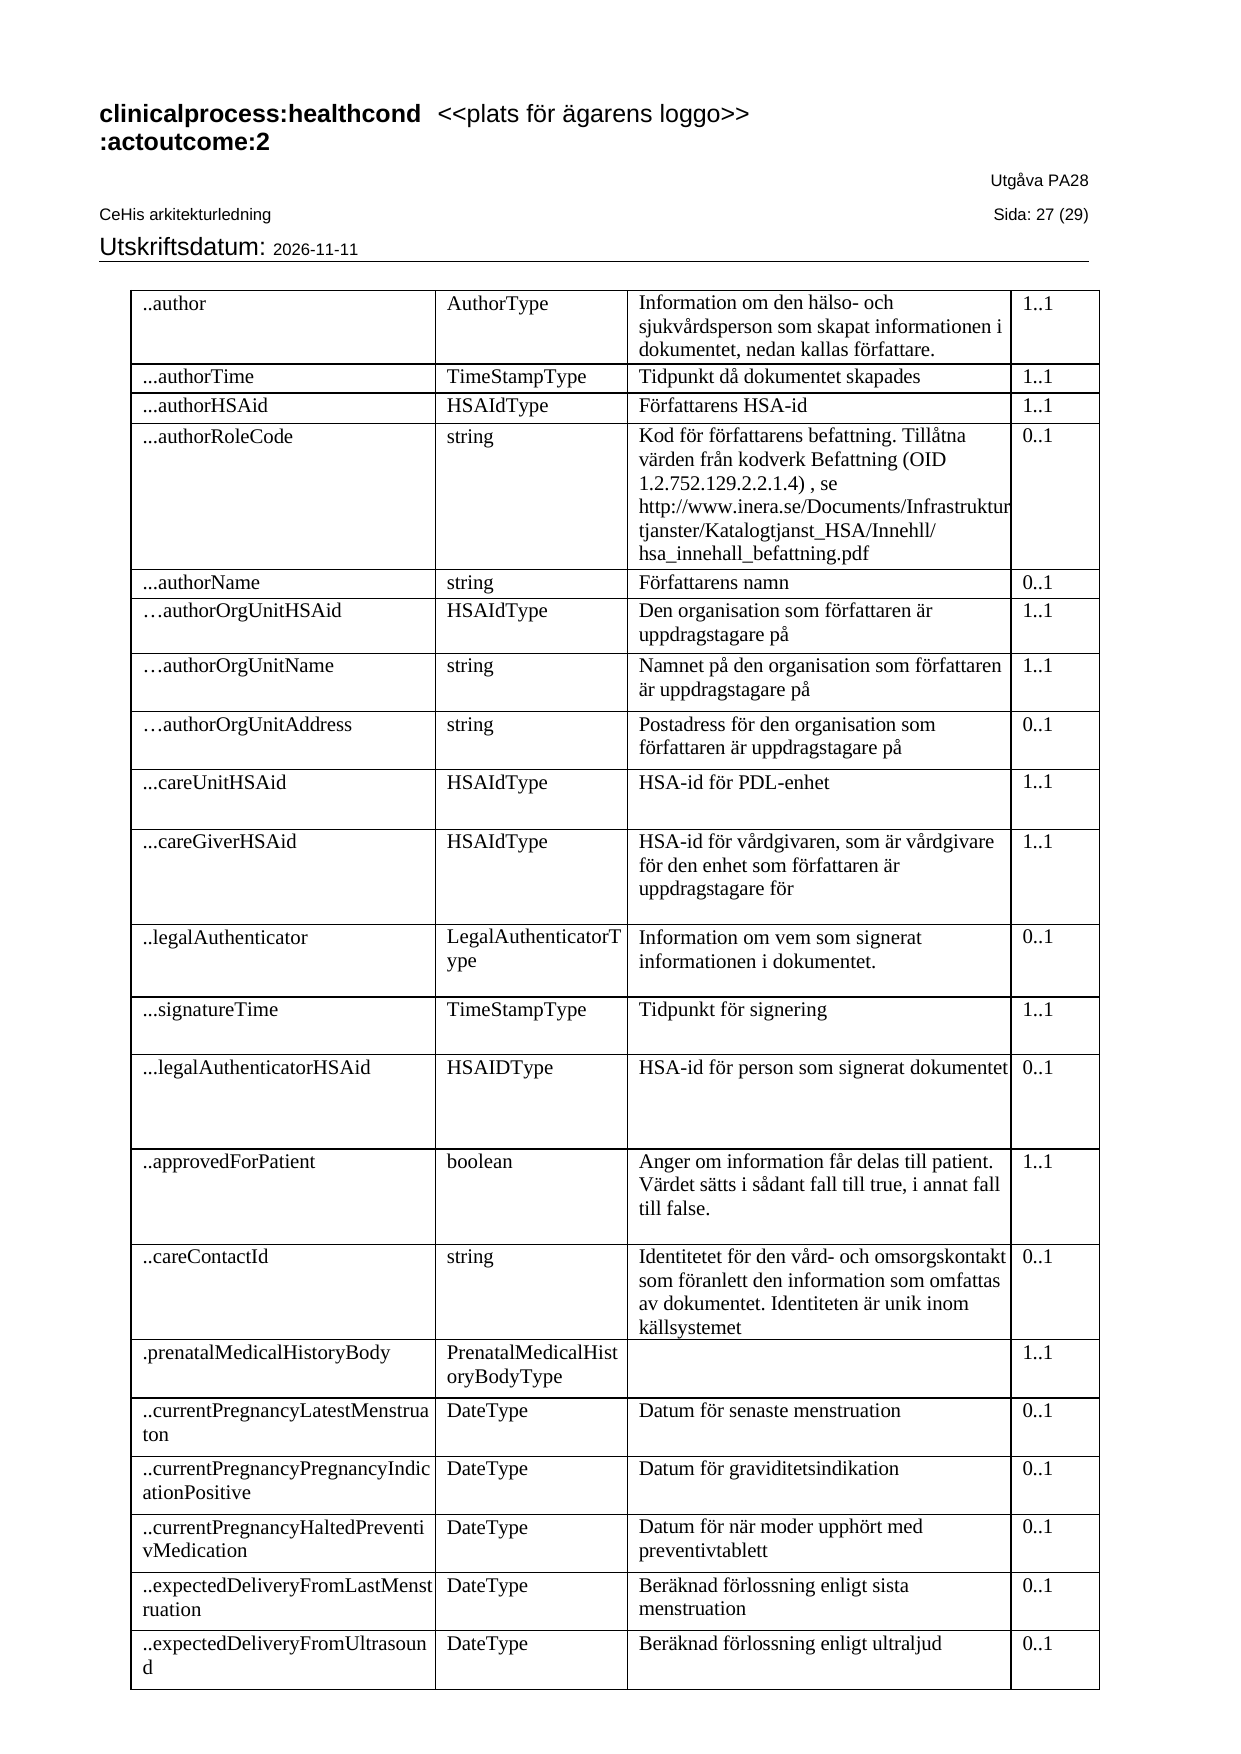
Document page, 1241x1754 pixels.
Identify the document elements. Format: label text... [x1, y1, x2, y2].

table_cell Datum för senaste menstruation [628, 1399, 1010, 1456]
table_cell [628, 1340, 1010, 1397]
table_cell 0..1 [1012, 1399, 1099, 1456]
table_cell 0..1 [1012, 1457, 1099, 1514]
table_cell ..author [132, 291, 435, 363]
table_cell DateType [436, 1399, 627, 1456]
table_cell 1..1 [1012, 654, 1099, 711]
table_cell DateType [436, 1573, 627, 1630]
table_cell HSAIDType [436, 1055, 627, 1148]
table_cell 1..1 [1012, 998, 1099, 1054]
table_cell 0..1 [1012, 1573, 1099, 1630]
table_cell Postadress för den organisation som författaren är uppdragstagare på [628, 712, 1010, 769]
table_cell 0..1 [1012, 570, 1099, 598]
table_cell Namnet på den organisation som författaren är uppdragstagare på [628, 654, 1010, 711]
table_cell HSA-id för vårdgivaren, som är vårdgivare för den enhet som författaren är uppdragstagare för [628, 830, 1010, 924]
table_cell TimeStampType [436, 365, 627, 392]
table_cell string [436, 712, 627, 769]
table_cell ...careGiverHSAid [132, 830, 435, 924]
table_cell 1..1 [1012, 830, 1099, 924]
table_cell string [436, 654, 627, 711]
table_cell ..currentPregnancyLatestMenstruaton [132, 1399, 435, 1456]
table_cell HSAIdType [436, 599, 627, 652]
table_cell Kod för författarens befattning. Tillåtna värden från kodverk Befattning (OID 1.2.752.129.2.2.1.4) , se http://www.inera.se/Documents/Infrastrukturtjanster/Katalogtjanst_HSA/Innehll/hsa_innehall_befattning.pdf [628, 424, 1010, 569]
table_cell Beräknad förlossning enligt ultraljud [628, 1631, 1010, 1688]
table_cell 1..1 [1012, 365, 1099, 392]
table_cell TimeStampType [436, 998, 627, 1054]
table_cell 0..1 [1012, 1055, 1099, 1148]
table_cell 0..1 [1012, 1245, 1099, 1339]
table_cell ...authorHSAid [132, 394, 435, 423]
table_cell ...authorRoleCode [132, 424, 435, 569]
table_cell 1..1 [1012, 599, 1099, 652]
table_cell Författarens HSA-id [628, 394, 1010, 423]
table_cell 0..1 [1012, 424, 1099, 569]
table_cell Datum för när moder upphört med preventivtablett [628, 1515, 1010, 1572]
table_cell ...legalAuthenticatorHSAid [132, 1055, 435, 1148]
table_cell string [436, 1245, 627, 1339]
table_cell DateType [436, 1457, 627, 1514]
table_cell HSAIdType [436, 394, 627, 423]
table_cell Författarens namn [628, 570, 1010, 598]
table_cell Identitetet för den vård- och omsorgskontakt som föranlett den information som omfattas av dokumentet. Identiteten är unik inom källsystemet [628, 1245, 1010, 1339]
table_cell 1..1 [1012, 291, 1099, 363]
table_cell 1..1 [1012, 394, 1099, 423]
table_cell ..approvedForPatient [132, 1150, 435, 1244]
table_cell 1..1 [1012, 1150, 1099, 1244]
table_cell 1..1 [1012, 1340, 1099, 1397]
table_cell string [436, 424, 627, 569]
table_cell ..legalAuthenticator [132, 925, 435, 996]
table_cell ..expectedDeliveryFromLastMenstruation [132, 1573, 435, 1630]
table_cell …authorOrgUnitName [132, 654, 435, 711]
table_cell ..currentPregnancyPregnancyIndicationPositive [132, 1457, 435, 1514]
table_cell Information om den hälso- och sjukvårdsperson som skapat informationen i dokumentet, nedan kallas författare. [628, 291, 1010, 363]
table_cell ...careUnitHSAid [132, 770, 435, 828]
table_cell Tidpunkt då dokumentet skapades [628, 365, 1010, 392]
table_cell ..expectedDeliveryFromUltrasound [132, 1631, 435, 1688]
table_cell ...signatureTime [132, 998, 435, 1054]
table_cell 0..1 [1012, 712, 1099, 769]
table_cell AuthorType [436, 291, 627, 363]
table_cell ...authorName [132, 570, 435, 598]
table_cell LegalAuthenticatorType [436, 925, 627, 996]
table_cell string [436, 570, 627, 598]
table_cell ...authorTime [132, 365, 435, 392]
table_cell DateType [436, 1631, 627, 1688]
table_cell Den organisation som författaren är uppdragstagare på [628, 599, 1010, 652]
table_cell HSAIdType [436, 830, 627, 924]
table_cell 0..1 [1012, 925, 1099, 996]
table_cell Anger om information får delas till patient. Värdet sätts i sådant fall till true, i annat fall till false. [628, 1150, 1010, 1244]
table_cell 1..1 [1012, 770, 1099, 828]
table_cell Information om vem som signerat informationen i dokumentet. [628, 925, 1010, 996]
table_cell HSA-id för PDL-enhet [628, 770, 1010, 828]
table_cell Datum för graviditetsindikation [628, 1457, 1010, 1514]
table_cell 0..1 [1012, 1515, 1099, 1572]
table_cell HSAIdType [436, 770, 627, 828]
table_cell …authorOrgUnitAddress [132, 712, 435, 769]
table_cell …authorOrgUnitHSAid [132, 599, 435, 652]
table_cell .prenatalMedicalHistoryBody [132, 1340, 435, 1397]
table_cell ..currentPregnancyHaltedPreventivMedication [132, 1515, 435, 1572]
table_cell HSA-id för person som signerat dokumentet [628, 1055, 1010, 1148]
table_cell Tidpunkt för signering [628, 998, 1010, 1054]
table_cell ..careContactId [132, 1245, 435, 1339]
table_cell DateType [436, 1515, 627, 1572]
table_cell PrenatalMedicalHistoryBodyType [436, 1340, 627, 1397]
table_cell Beräknad förlossning enligt sista menstruation [628, 1573, 1010, 1630]
table_cell 0..1 [1012, 1631, 1099, 1688]
table_cell boolean [436, 1150, 627, 1244]
